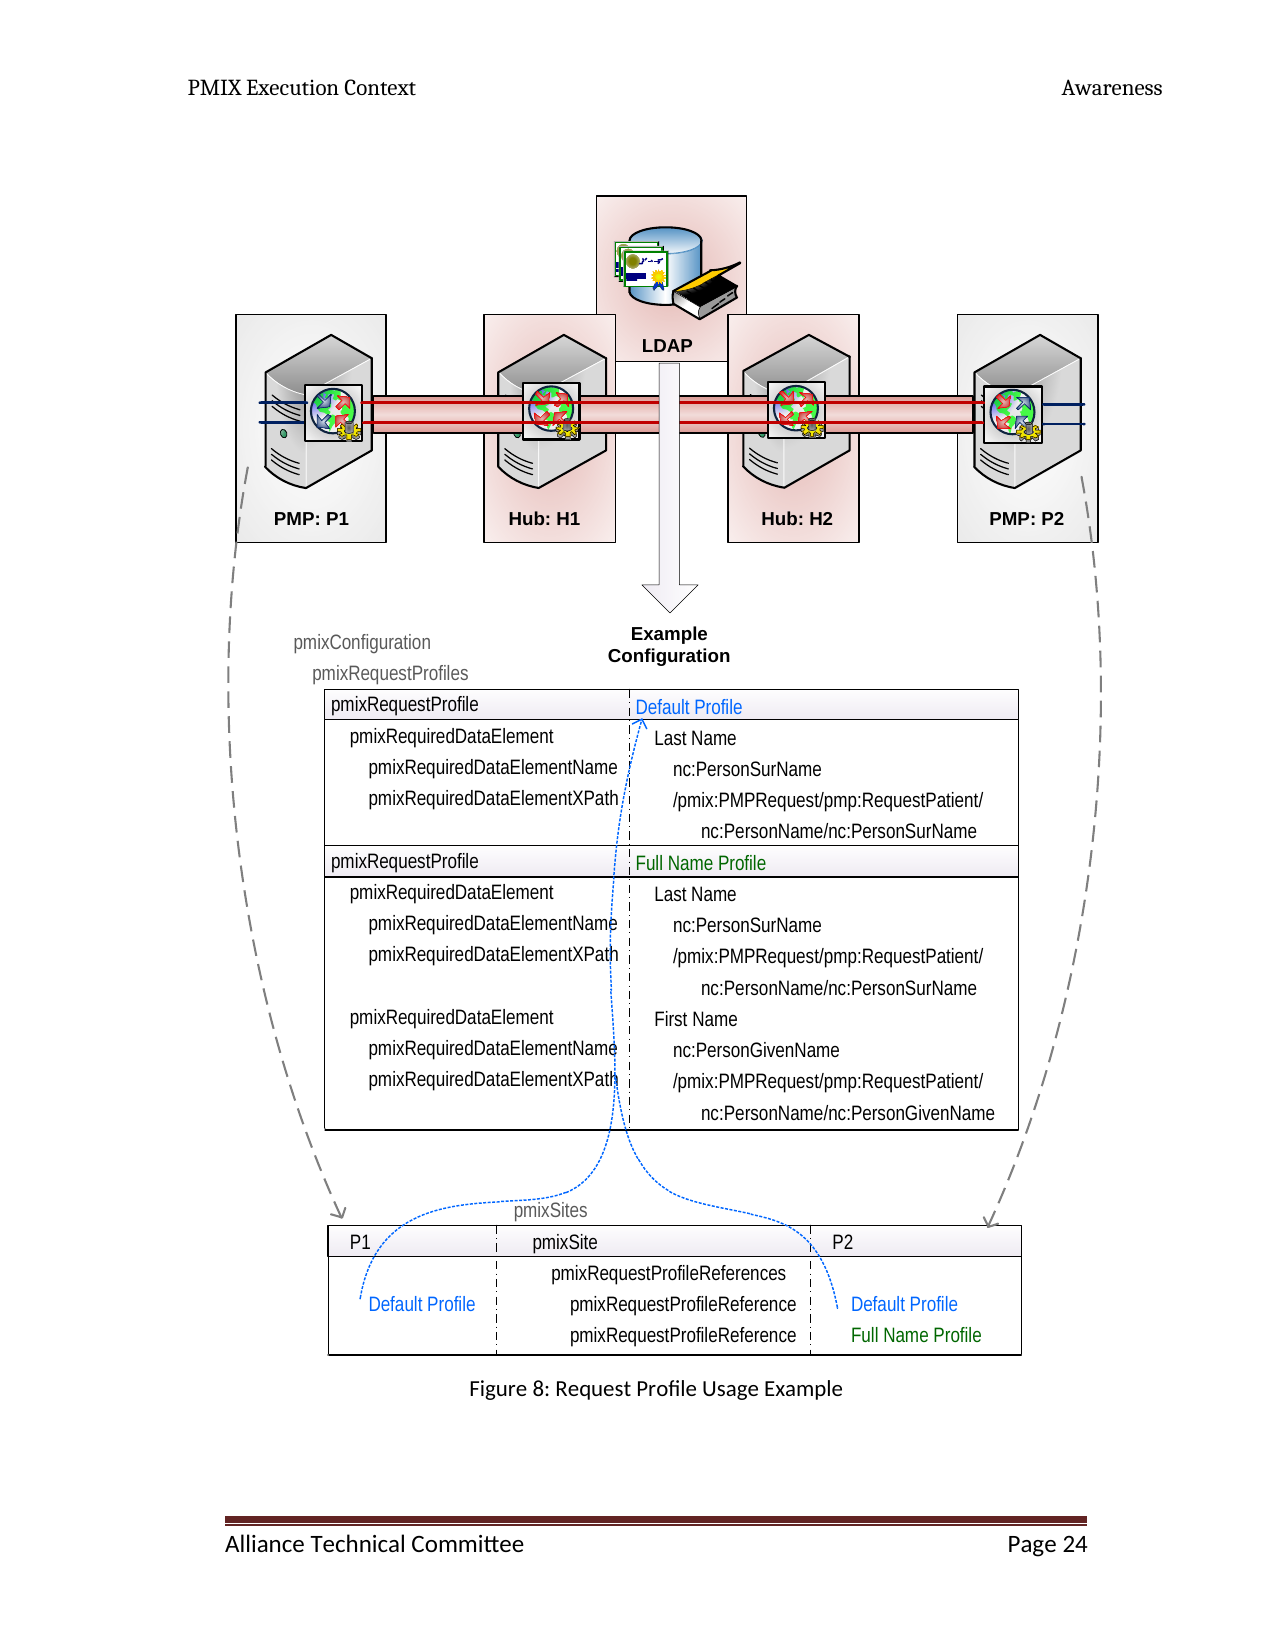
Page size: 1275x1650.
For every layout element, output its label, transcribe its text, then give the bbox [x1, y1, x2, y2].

text Figure 8: Request Profile Usage Example [225, 1374, 1087, 1402]
